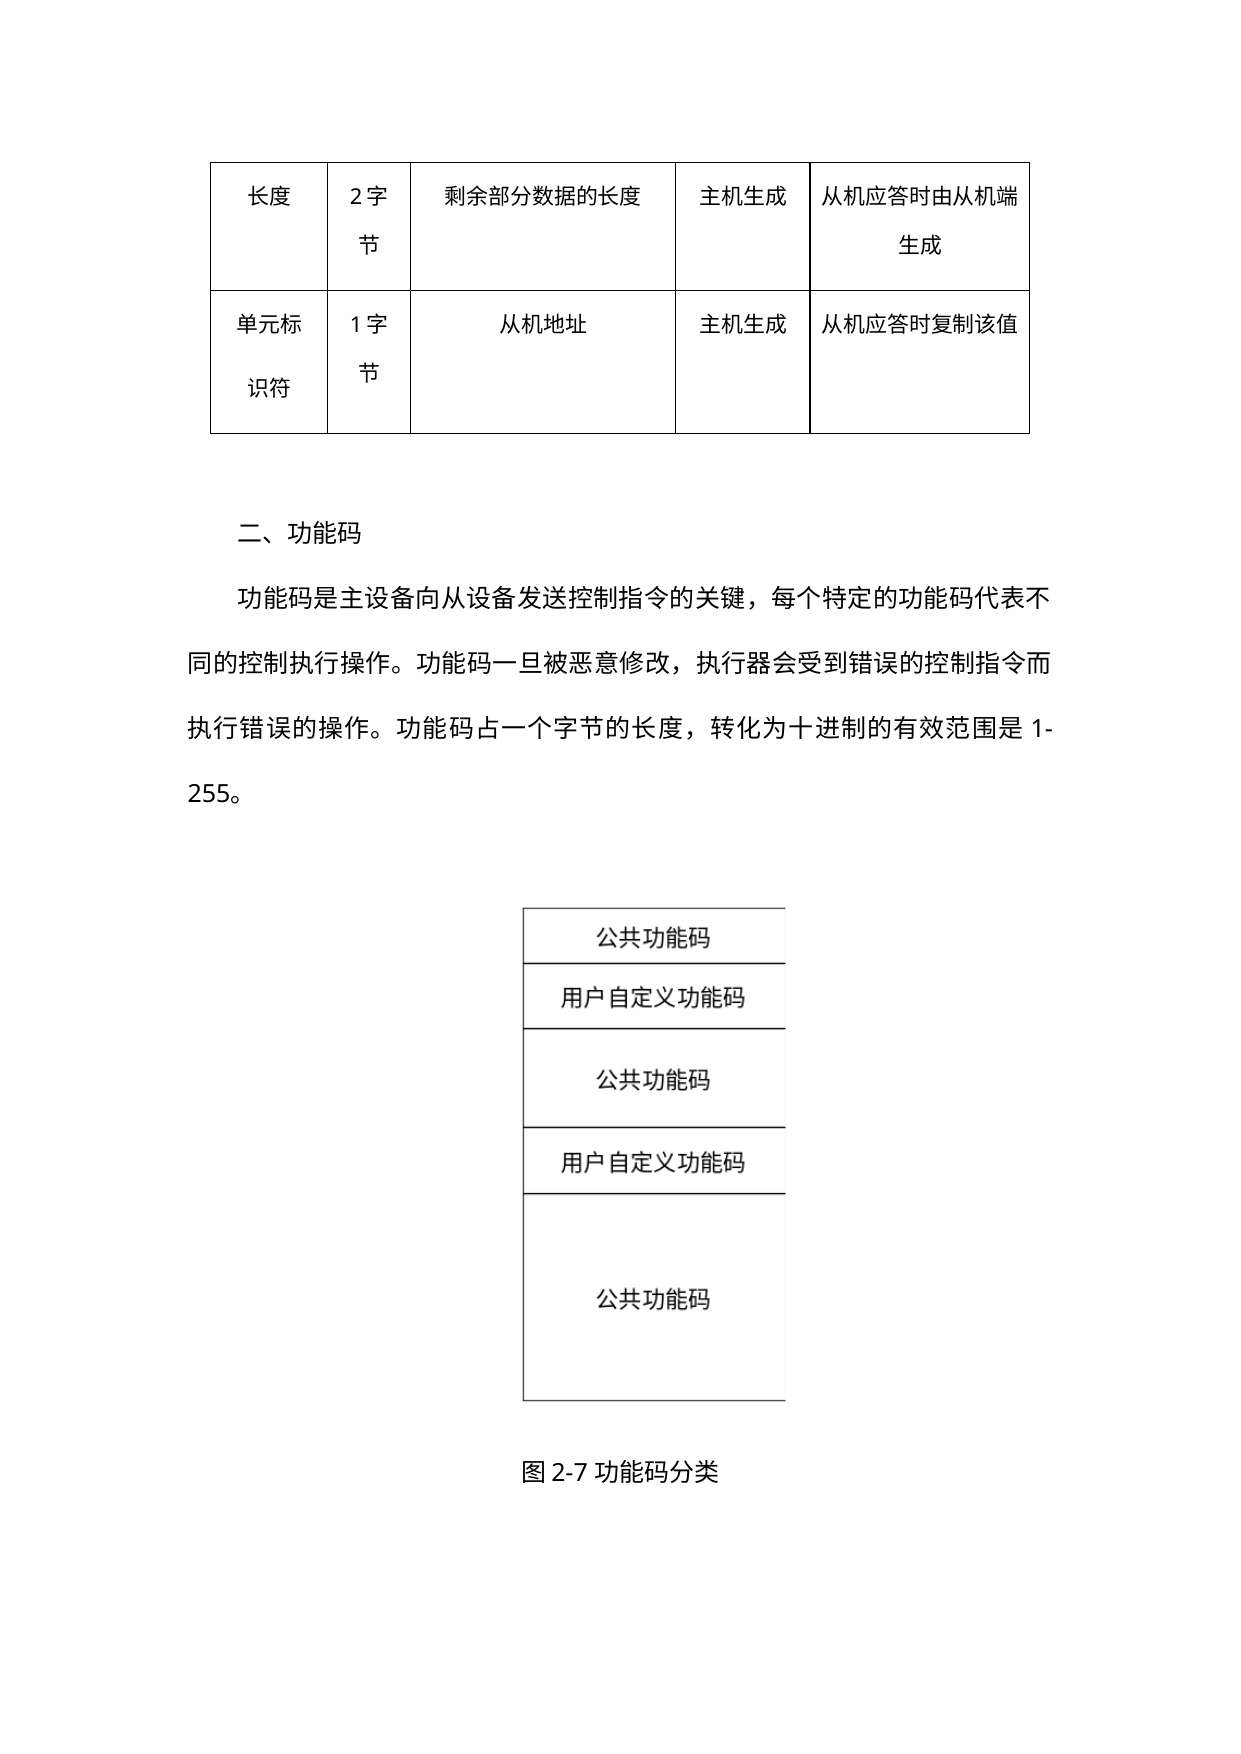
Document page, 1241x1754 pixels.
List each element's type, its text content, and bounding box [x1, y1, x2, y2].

table_cell 从机应答时由从机端生成 [811, 163, 1029, 290]
table_cell 1字节 [328, 291, 410, 433]
text 功能码是主设备向从设备发送控制指令的关键，每个特定的功能码代表不同的控制执行操作。功能码一旦被恶意修改，执行器会受到错误的控制指令而执行错误的操作。功能码占一个字节的长度，转化为十进制的有效范围是1-255。 [187, 564, 1053, 824]
text 图2-7 功能码分类 [187, 1438, 1053, 1503]
table_cell 剩余部分数据的长度 [411, 163, 675, 290]
table_cell 单元标 识符 [211, 291, 327, 433]
table_cell 从机应答时复制该值 [811, 291, 1029, 433]
table_cell 2字节 [328, 163, 410, 290]
table_cell 从机地址 [411, 291, 675, 433]
table_cell 主机生成 [676, 163, 809, 290]
table_cell 长度 [211, 163, 327, 290]
text 二、功能码 [187, 499, 1053, 564]
table_cell 主机生成 [676, 291, 809, 433]
